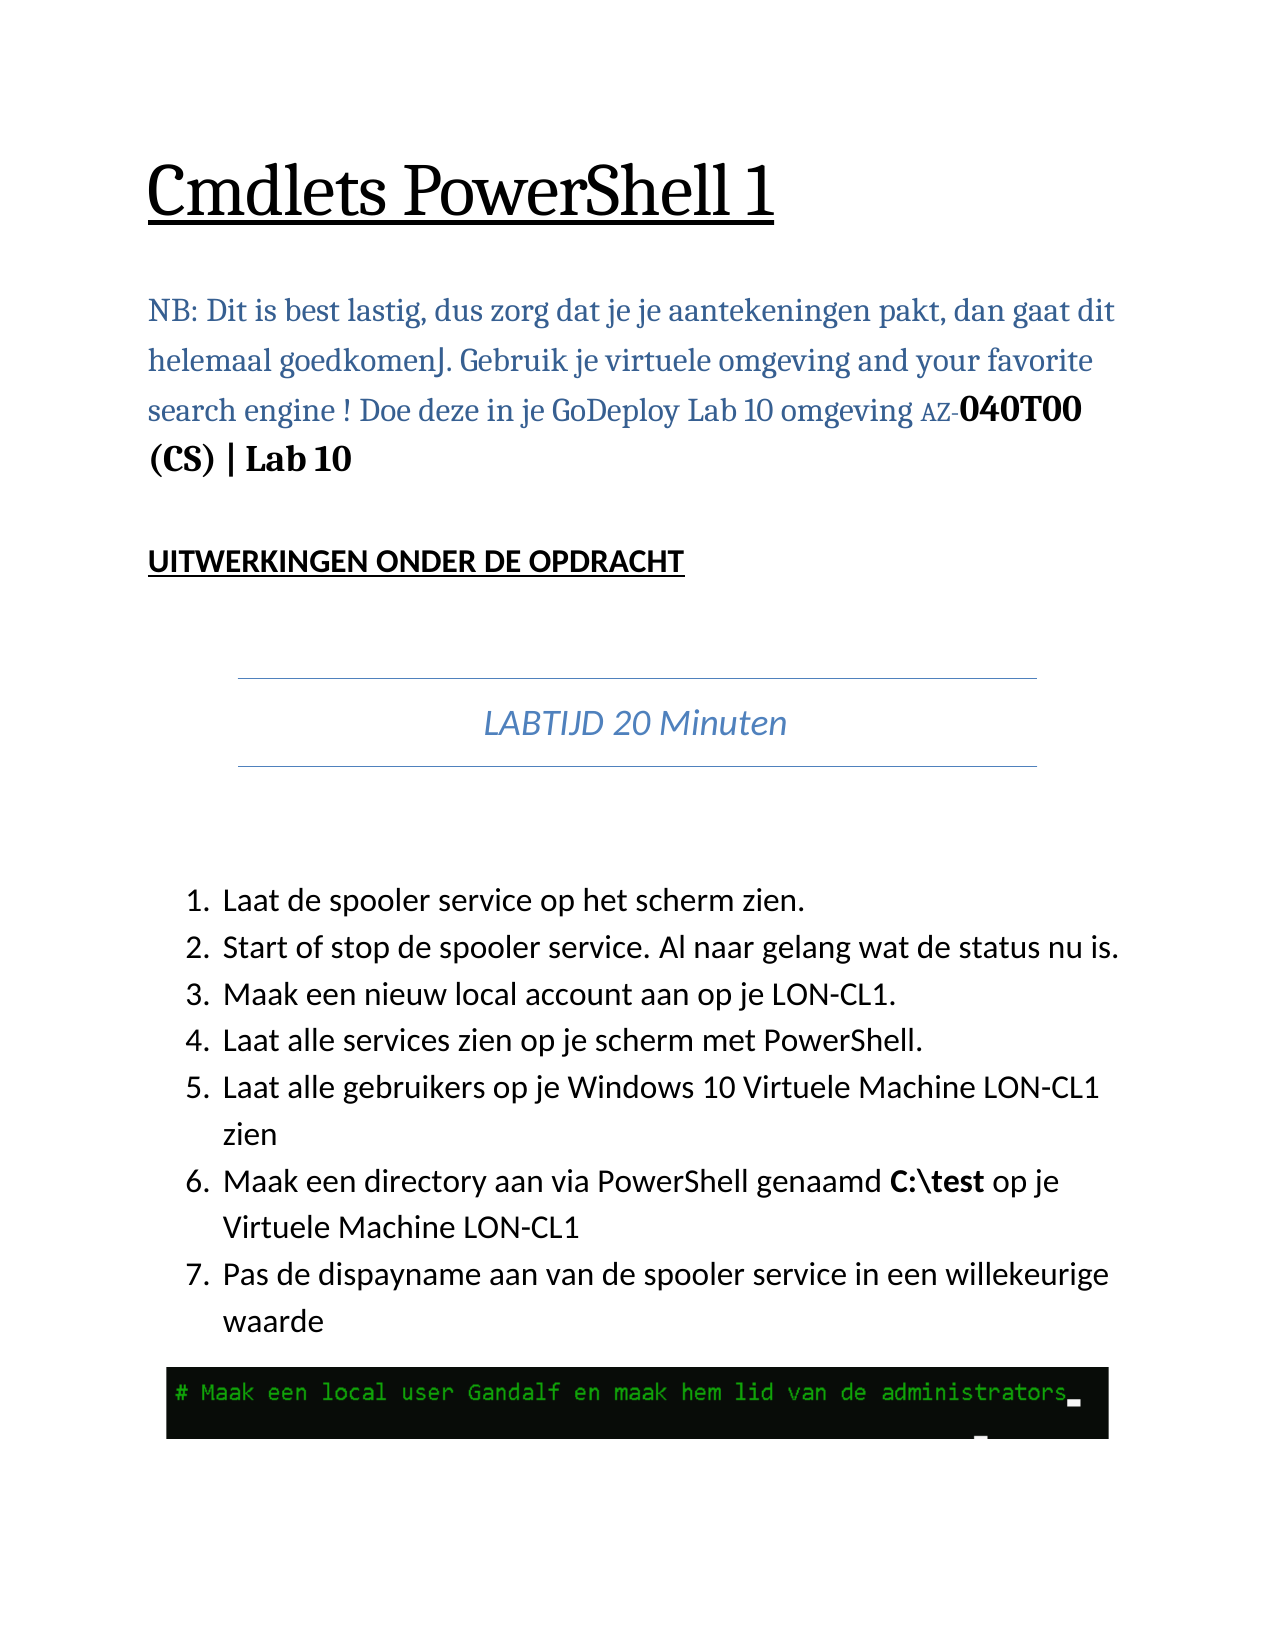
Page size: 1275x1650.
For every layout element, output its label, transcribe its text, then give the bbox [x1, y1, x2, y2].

list Laat alle services zien op je scherm met PowerShell. [185, 1019, 1127, 1060]
list Pas de dispayname aan van de spooler service in een willekeurige waarde [185, 1253, 1127, 1341]
list Laat alle gebruikers op je Windows 10 Virtuele Machine LON-CL1 zien [185, 1066, 1127, 1154]
subtitle NB: Dit is best lastig, dus zorg dat je je aantekeningen pakt, dan gaat dit helemaal goedkomenJ. Gebruik je virtuele omgeving and your favorite search engine ! Doe deze in je GoDeploy Lab 10 omgeving AZ-040T00 (CS) | Lab 10 [148, 291, 1127, 481]
list Laat de spooler service op het scherm zien. [185, 879, 1127, 920]
list Start of stop de spooler service. Al naar gelang wat de status nu is. [185, 926, 1127, 967]
list Maak een nieuw local account aan op je LON-CL1. [185, 973, 1127, 1013]
title Cmdlets PowerShell 1 [148, 148, 1127, 234]
text LABTIJD 20 Minuten [238, 679, 1037, 766]
text UITWERKINGEN ONDER DE OPDRACHT [148, 540, 1127, 581]
list Maak een directory aan via PowerShell genaamd C:\test op je Virtuele Machine LON-CL1 [185, 1160, 1127, 1247]
